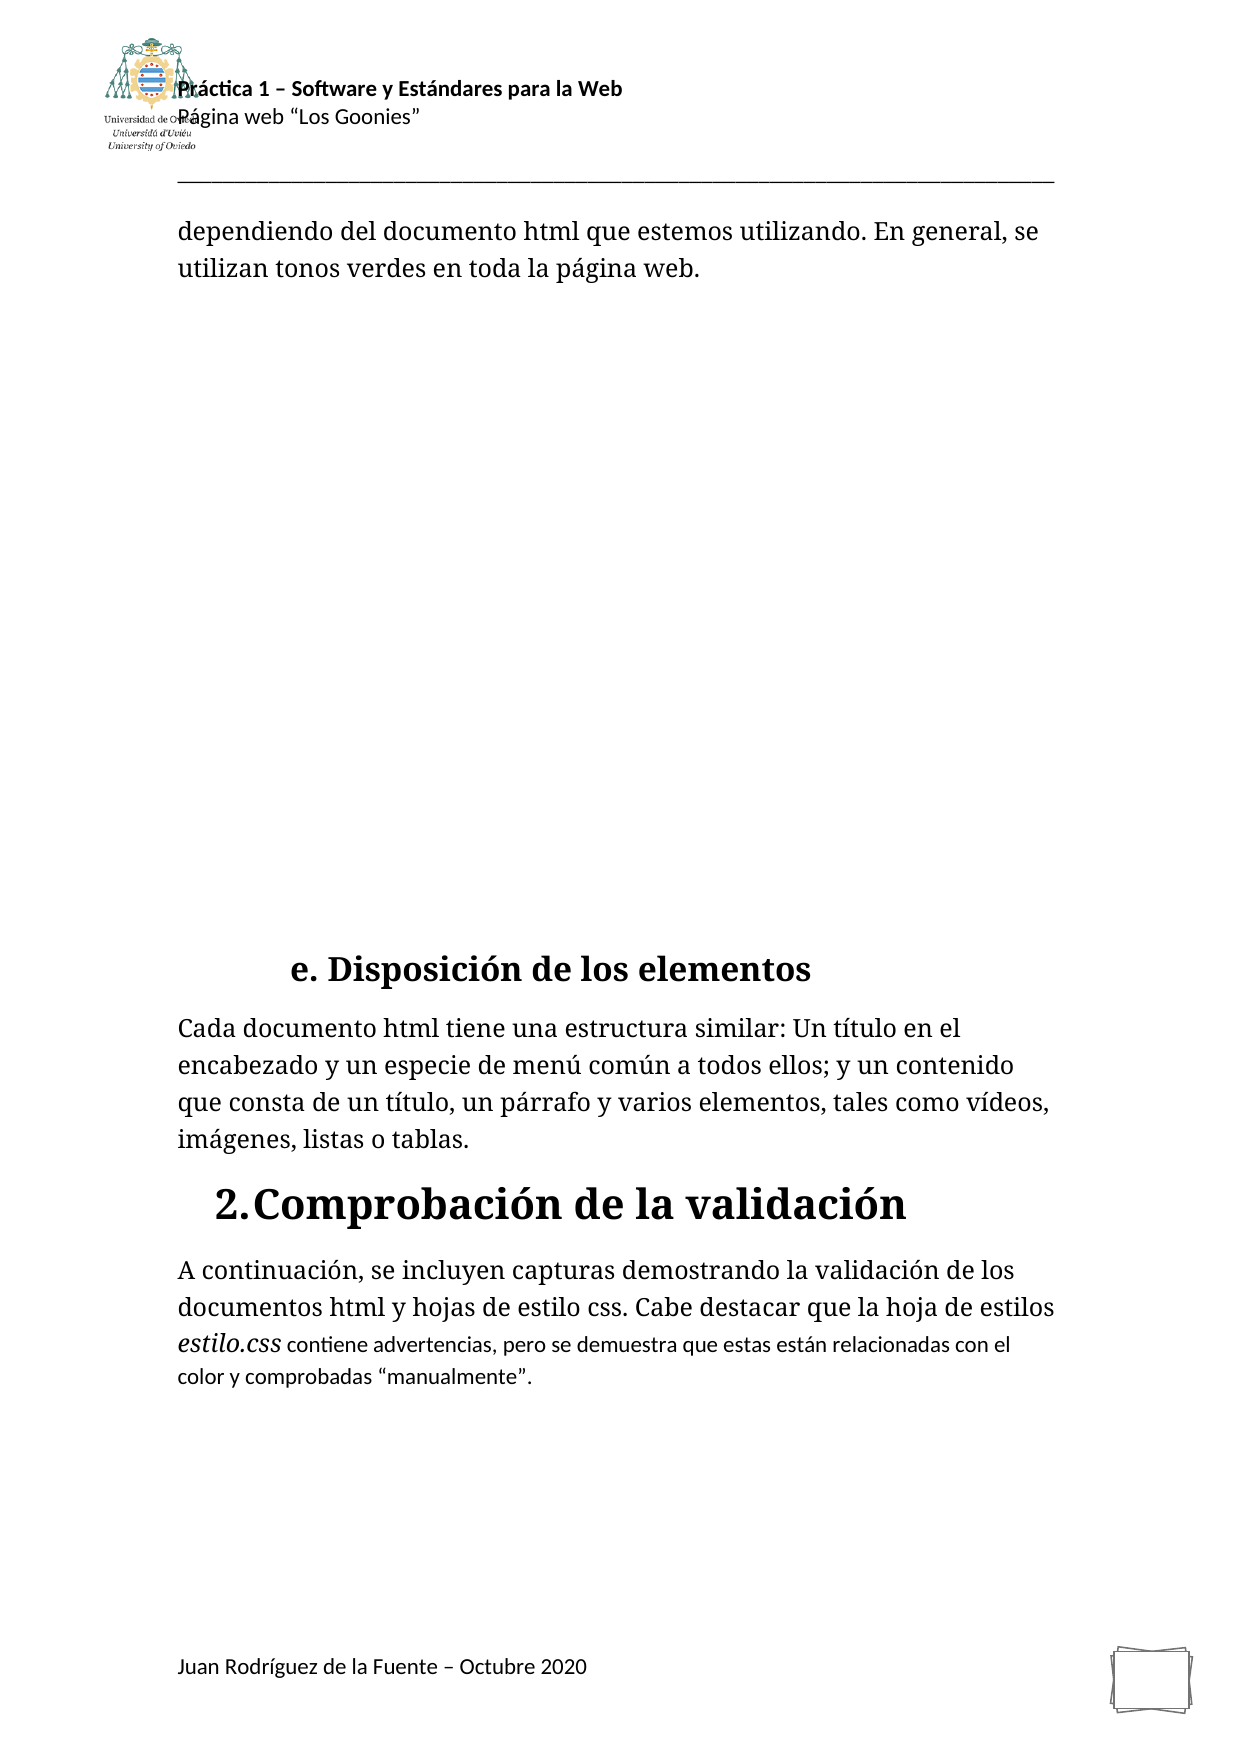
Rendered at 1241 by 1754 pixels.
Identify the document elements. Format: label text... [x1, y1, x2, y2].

list Disposición de los elementos [290, 945, 1063, 991]
text A continuación, se incluyen capturas demostrando la validación de los documentos html y hojas de estilo css. Cabe destacar que la hoja de estilos estilo.css contiene advertencias, pero se demuestra que estas están relacionadas con el color y comprobadas “manualmente”. [177, 1253, 1063, 1390]
picture [98, 33, 204, 154]
text Cada documento html tiene una estructura similar: Un título en el encabezado y un especie de menú común a todos ellos; y un contenido que consta de un título, un párrafo y varios elementos, tales como vídeos, imágenes, listas o tablas. [177, 1011, 1063, 1155]
list Comprobación de la validación [215, 1175, 1063, 1231]
